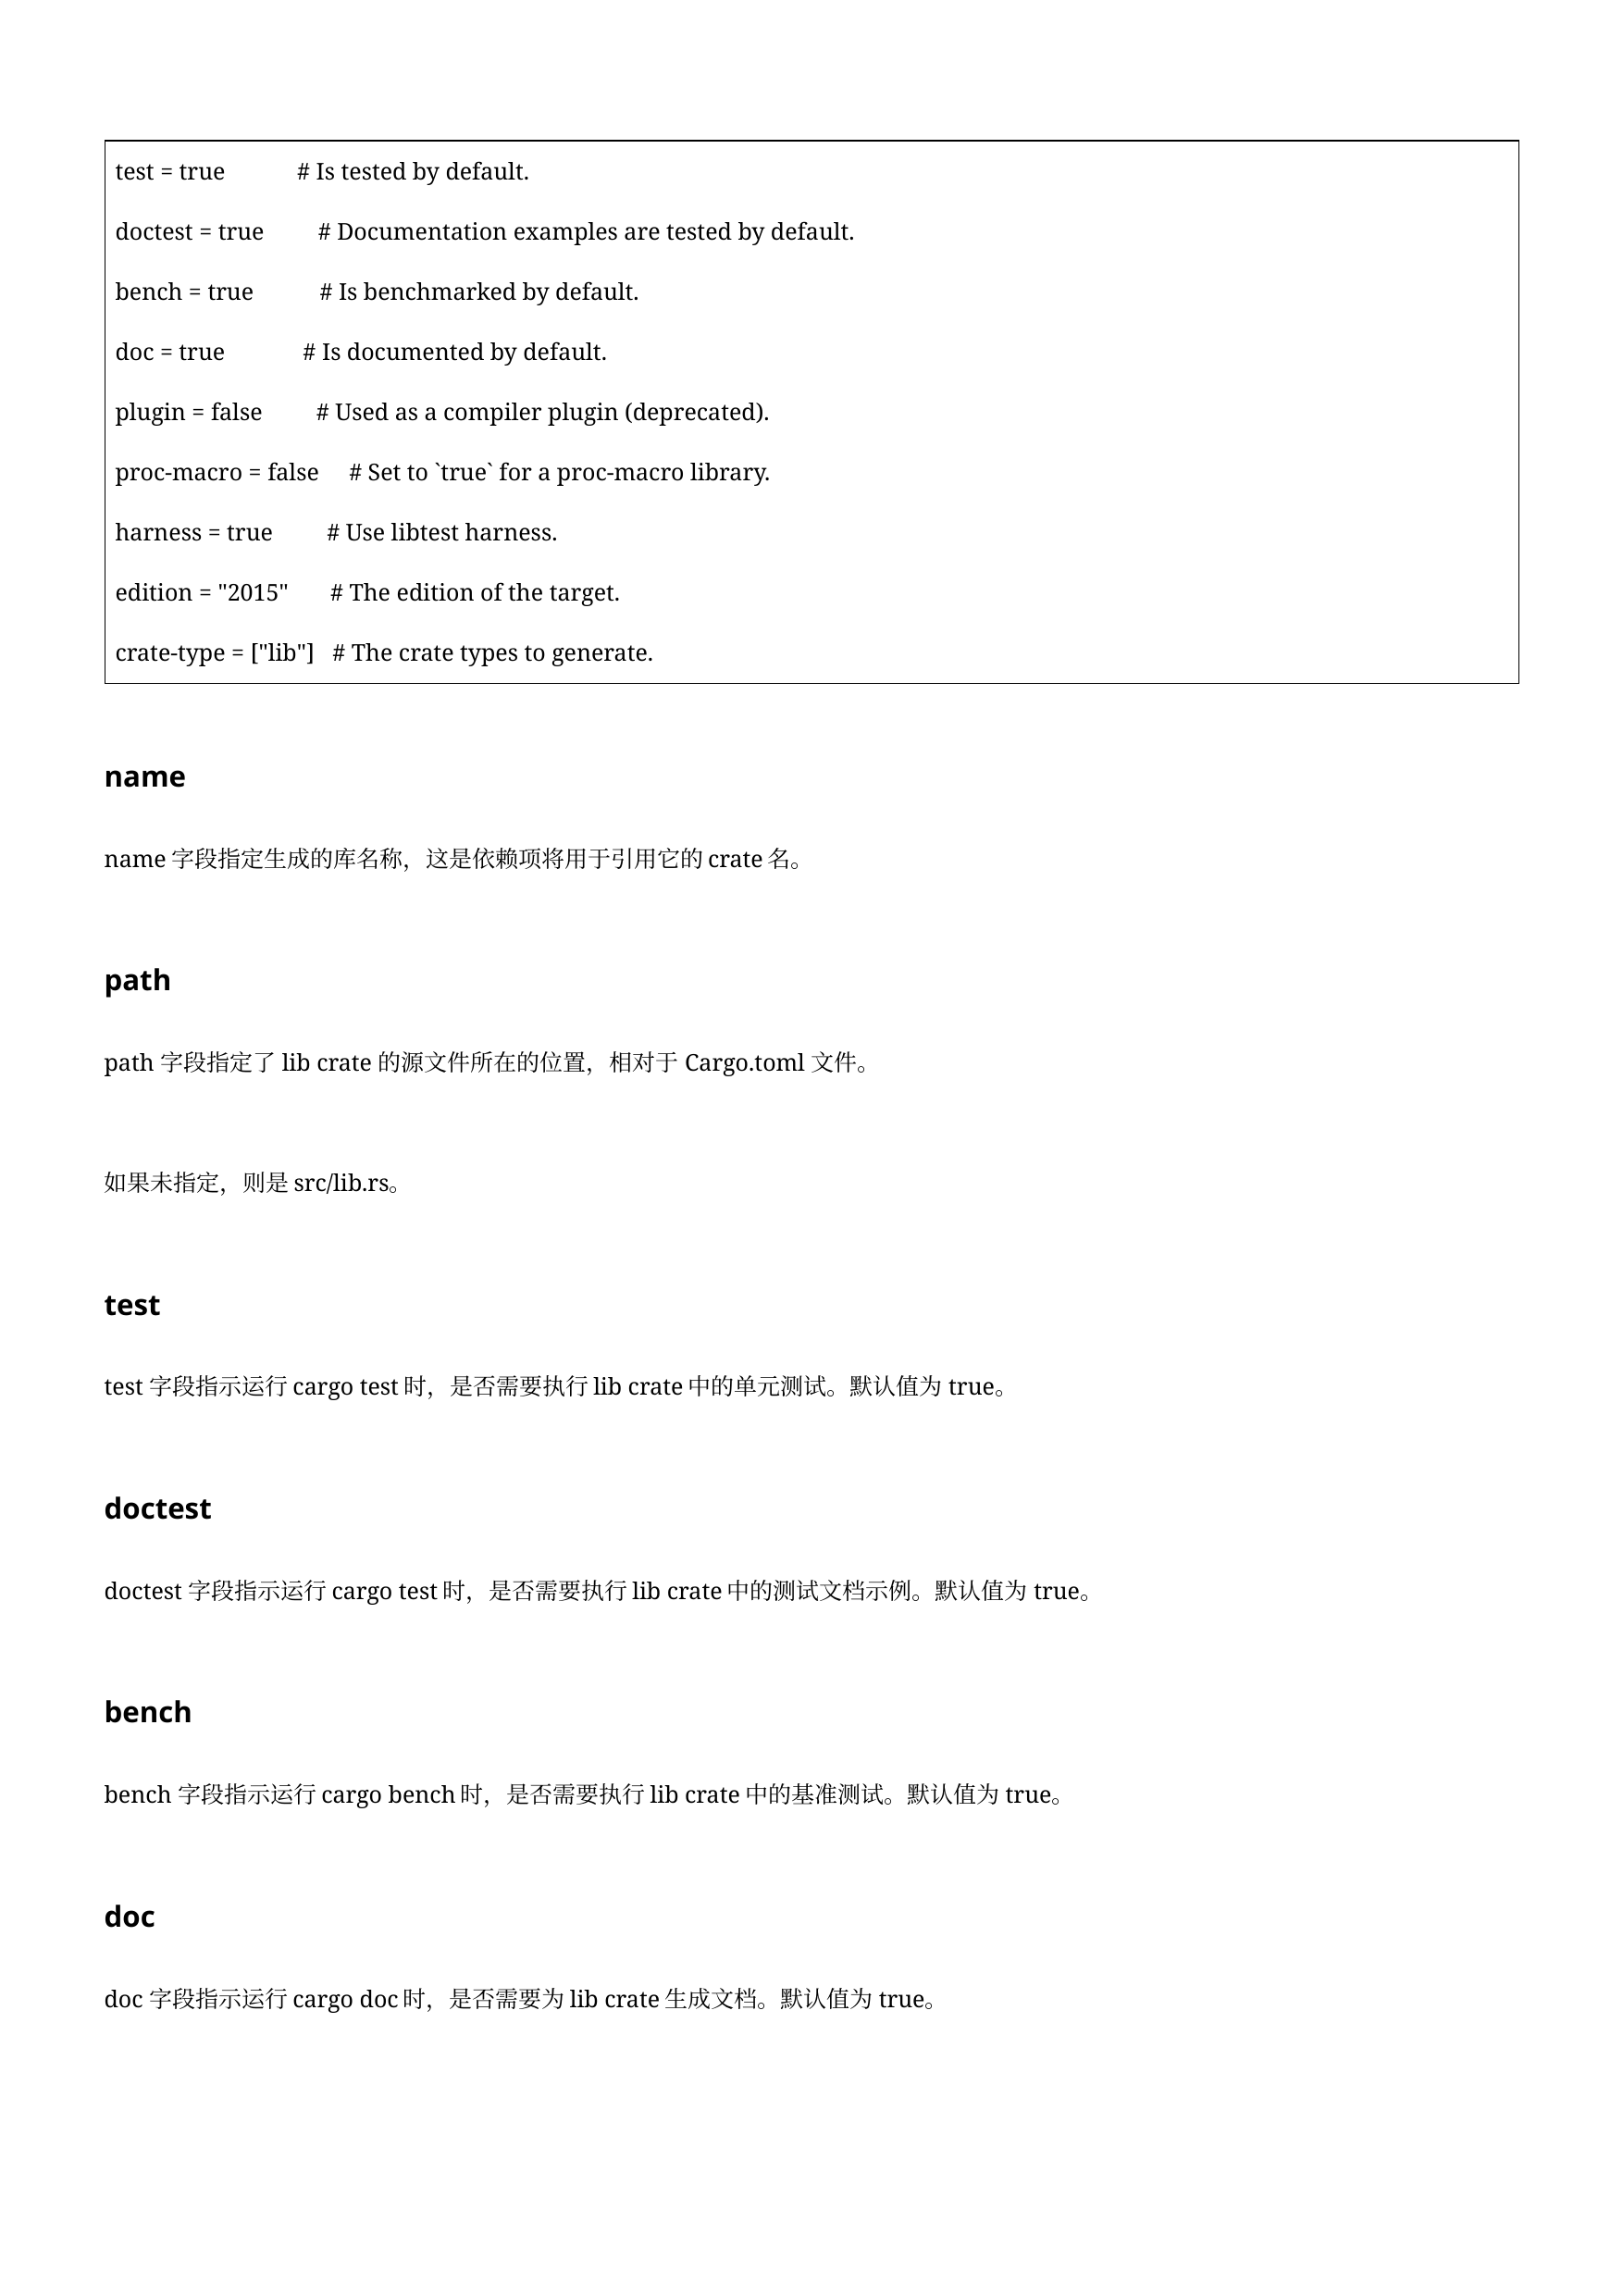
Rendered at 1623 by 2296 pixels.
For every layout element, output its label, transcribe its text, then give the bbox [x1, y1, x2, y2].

subtitle name [104, 746, 1518, 806]
subtitle doctest [104, 1478, 1518, 1538]
subtitle bench [104, 1682, 1518, 1742]
subtitle doc [104, 1886, 1518, 1946]
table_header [105, 142, 1518, 682]
text test 字段指示运行cargo test时，是否需要执行lib crate中的单元测试。默认值为 true。 [104, 1356, 1518, 1416]
text path 字段指定了 lib crate 的源文件所在的位置，相对于 Cargo.toml 文件。 [104, 1031, 1518, 1091]
subtitle path [104, 949, 1518, 1010]
text name字段指定生成的库名称，这是依赖项将用于引用它的crate名。 [104, 827, 1518, 887]
text doc 字段指示运行cargo doc时，是否需要为lib crate生成文档。默认值为 true。 [104, 1967, 1518, 2028]
subtitle test [104, 1273, 1518, 1334]
text 如果未指定，则是src/lib.rs。 [104, 1151, 1518, 1211]
text doctest 字段指示运行cargo test时，是否需要执行lib crate中的测试文档示例。默认值为 true。 [104, 1559, 1518, 1620]
text bench 字段指示运行cargo bench时，是否需要执行lib crate中的基准测试。默认值为 true。 [104, 1764, 1518, 1824]
